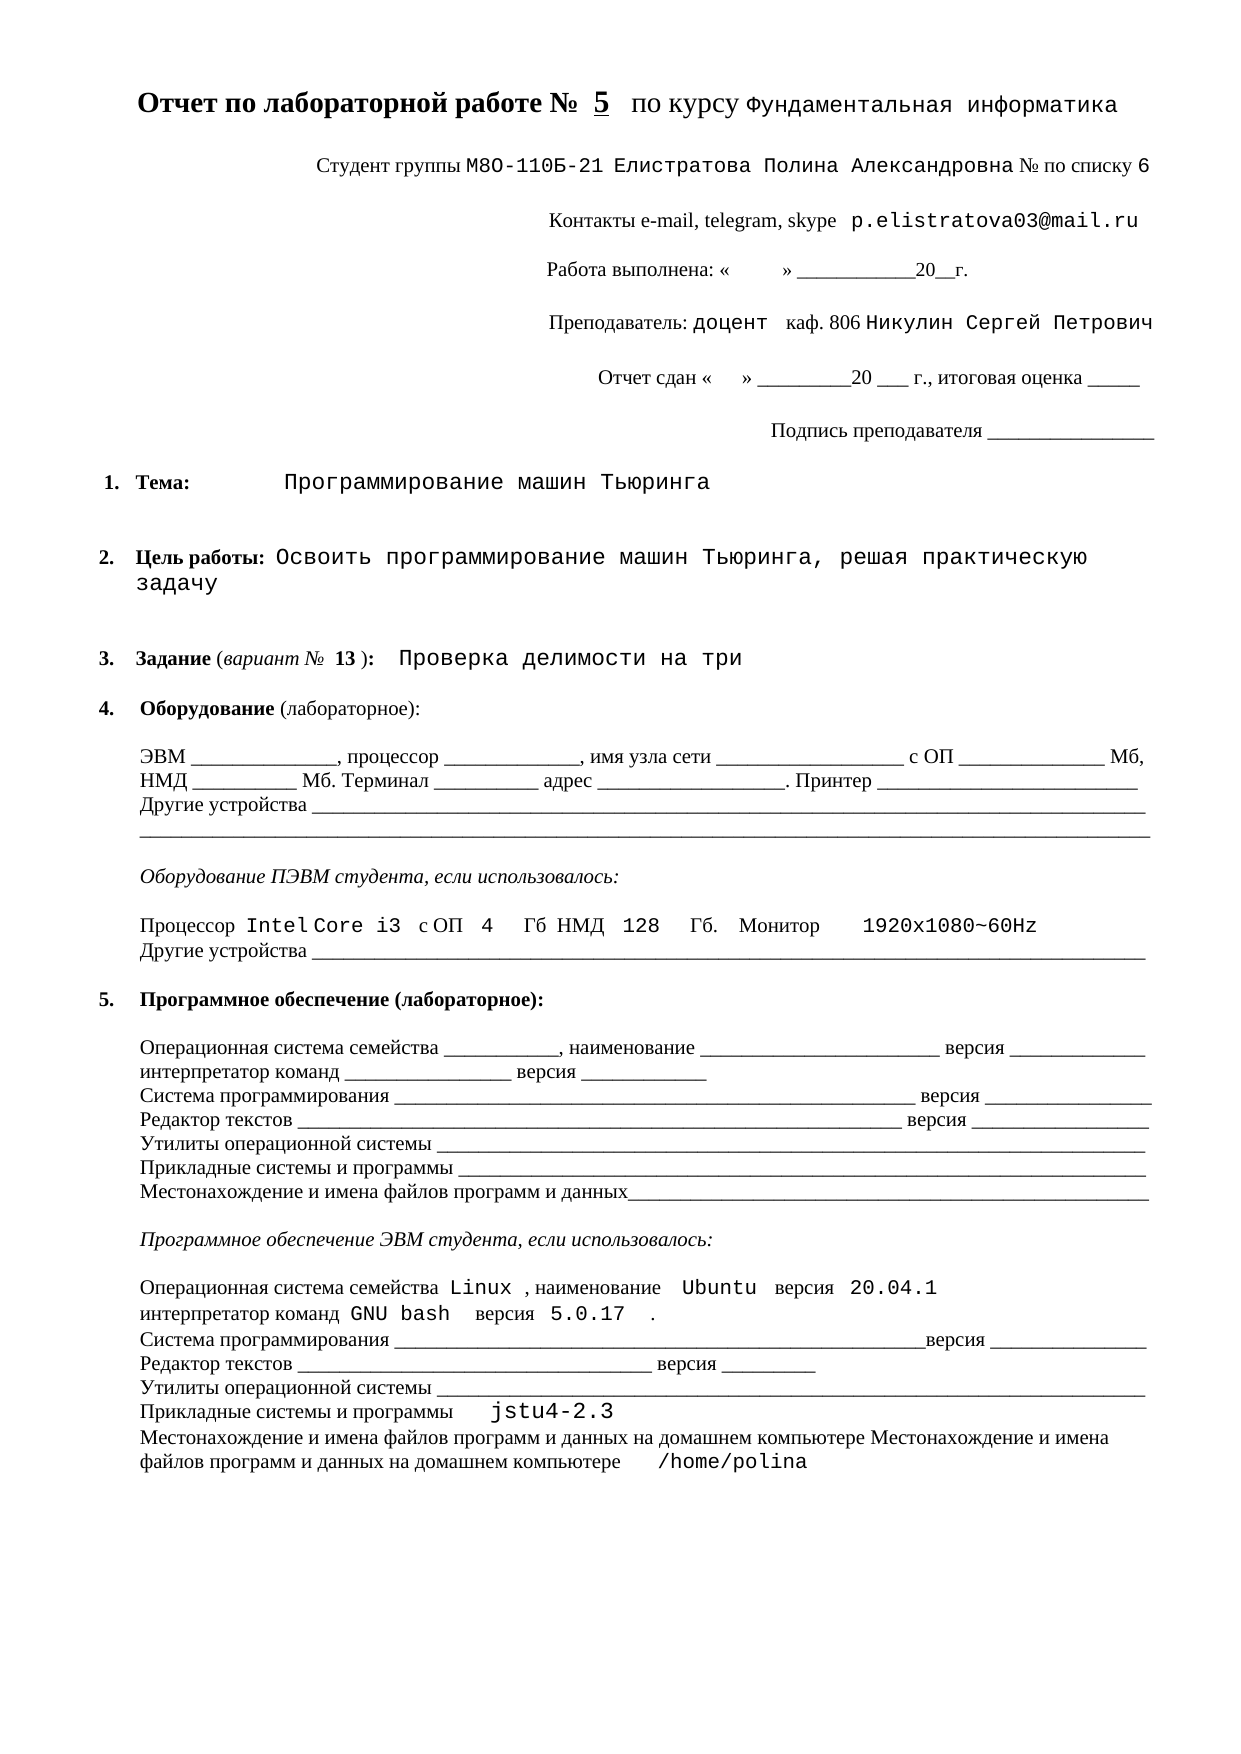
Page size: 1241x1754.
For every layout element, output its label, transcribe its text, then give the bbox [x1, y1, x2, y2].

text _________________________________________________________________________________________________ [139, 816, 1156, 840]
list Программное обеспечение (лабораторное): [98, 986, 1156, 1011]
text Отчет сдан « » _________20 ___ г., итоговая оценка _____ [598, 365, 1156, 389]
text Система программирования ___________________________________________________версия _______________ [139, 1327, 1156, 1351]
text Программное обеспечение ЭВМ студента, если использовалось: [139, 1227, 1156, 1251]
text Отчет по лабораторной работе № 5 по курсу Фундаментальная информатика [98, 83, 1156, 119]
text Работа выполнена: « » ____________20__г. [98, 257, 1156, 281]
text Редактор текстов __________________________________________________________ версия _________________ [139, 1107, 1156, 1131]
list Оборудование (лабораторное): [98, 696, 1156, 720]
text Другие устройства ________________________________________________________________________________ [139, 938, 1156, 962]
text Процессор Intel Core i3 с ОП 4 Гб НМД 128 Гб. Монитор 1920x1080~60Hz [139, 913, 1156, 938]
text Оборудование ПЭВМ студента, если использовалось: [139, 864, 1156, 888]
text Прикладные системы и программы jstu4-2.3 [139, 1399, 1156, 1425]
text Редактор текстов __________________________________ версия _________ [139, 1351, 1156, 1375]
text Подпись преподавателя ________________ [769, 417, 1156, 442]
text Местонахождение и имена файлов программ и данных__________________________________________________ [139, 1179, 1156, 1203]
text Местонахождение и имена файлов программ и данных на домашнем компьютере Местонахождение и имена файлов программ и данных на домашнем компьютере /home/polina [139, 1425, 1156, 1475]
text Система программирования __________________________________________________ версия ________________ [139, 1083, 1156, 1107]
text Операционная система семейства Linux , наименование Ubuntu версия 20.04.1 [139, 1275, 1156, 1301]
text ЭВМ ______________, процессор _____________, имя узла сети __________________ с ОП ______________ Мб, НМД __________ Мб. Терминал __________ адрес __________________. Принтер _________________________ [139, 744, 1156, 792]
text Преподаватель: доцент каф. 806 Никулин Сергей Петрович [98, 310, 1156, 336]
text Утилиты операционной системы ____________________________________________________________________ [139, 1131, 1156, 1155]
text интерпретатор команд ________________ версия ____________ [139, 1059, 1156, 1083]
list Цель работы: Освоить программирование машин Тьюринга, решая практическую задачу [98, 545, 1156, 597]
list Задание (вариант № 13 ): Проверка делимости на три [98, 646, 1156, 672]
list Тема: Программирование машин Тьюринга [104, 470, 1156, 497]
text Студент группы М8О-110Б-21 Елистратова Полина Александровна № по списку 6 [98, 153, 1156, 179]
text Прикладные системы и программы __________________________________________________________________ [139, 1155, 1156, 1179]
text Операционная система семейства ___________, наименование _______________________ версия _____________ [139, 1034, 1156, 1059]
text Контакты e-mail, telegram, skype еp.elistratova03@mail.ru [98, 208, 1156, 233]
text интерпретатор команд GNU bash версия 5.0.17 . [139, 1301, 1156, 1327]
text Другие устройства ________________________________________________________________________________ [139, 792, 1156, 816]
text Утилиты операционной системы ____________________________________________________________________ [139, 1375, 1156, 1399]
